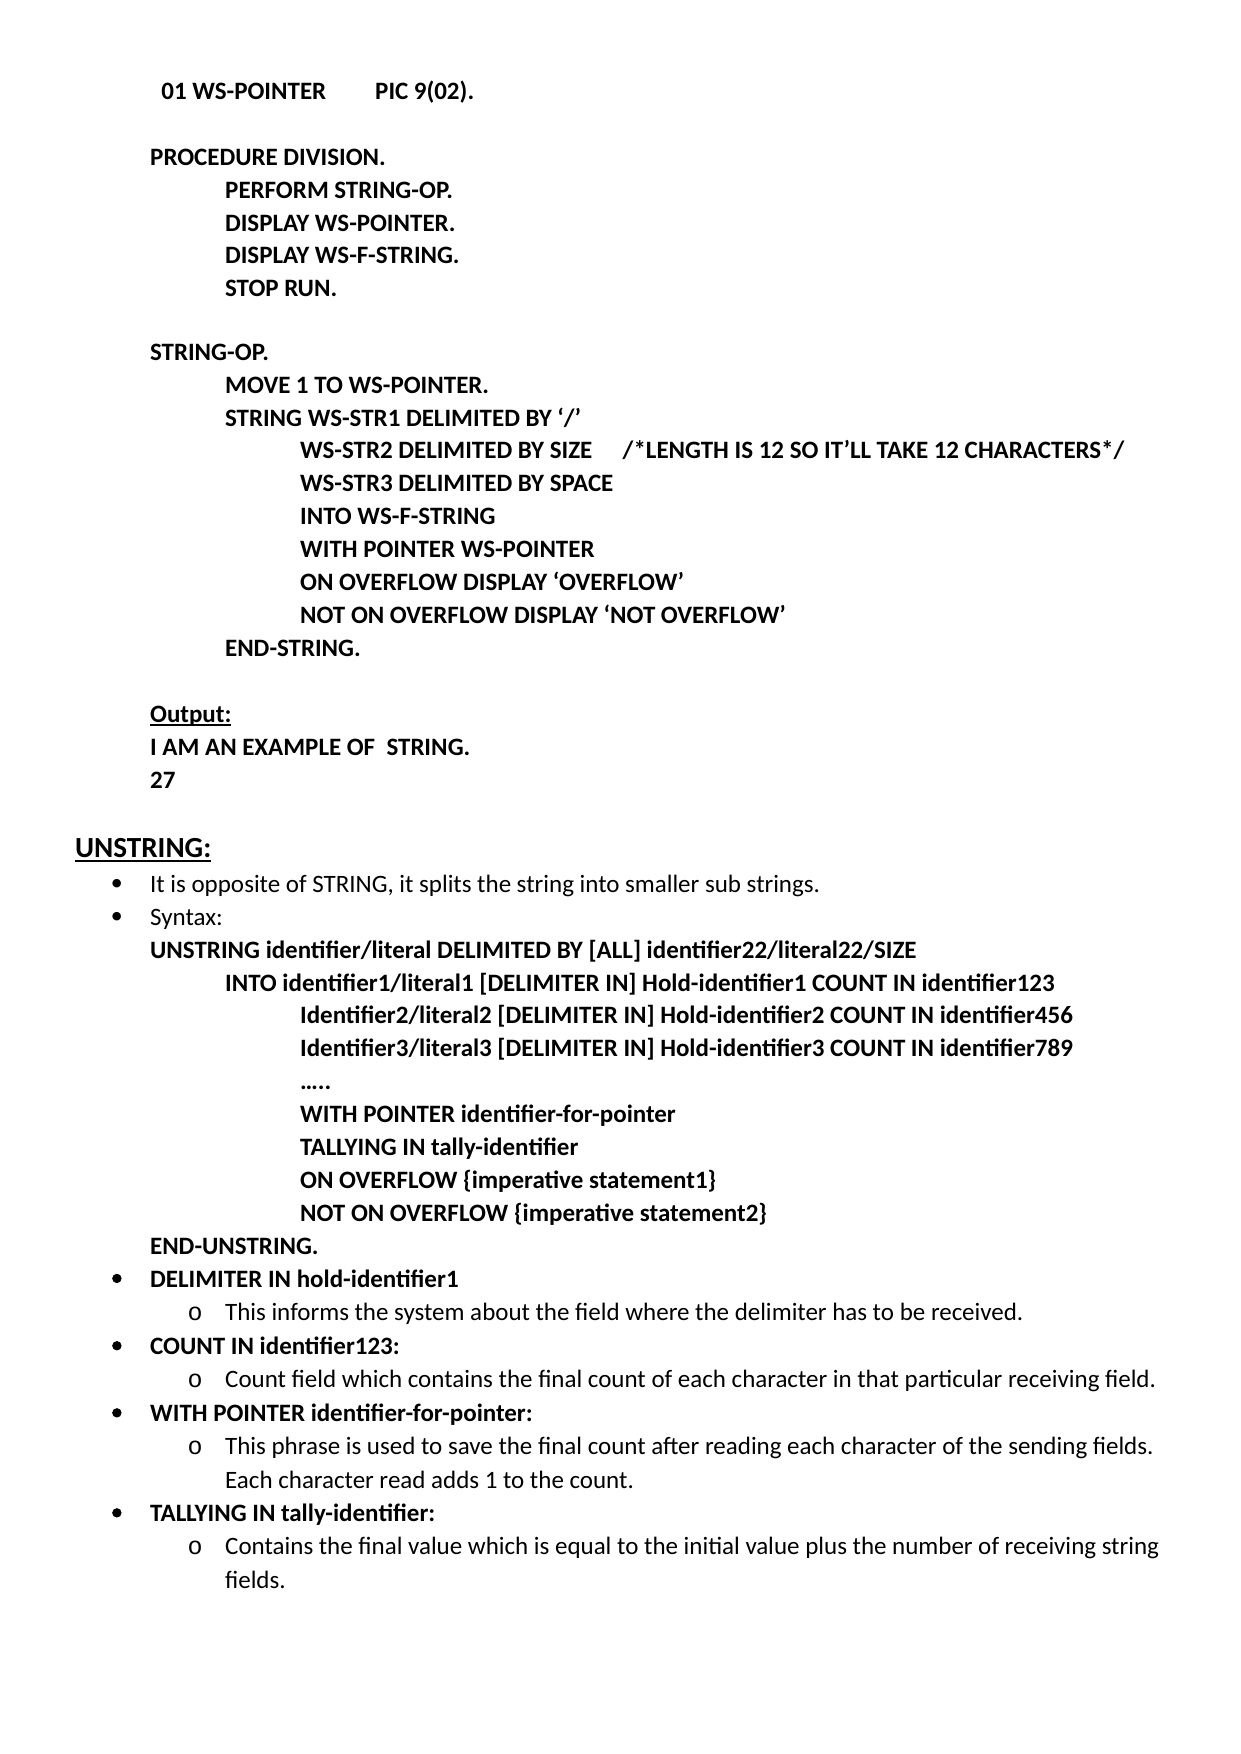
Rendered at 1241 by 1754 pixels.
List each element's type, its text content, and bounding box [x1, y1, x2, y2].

text MOVE 1 TO WS-POINTER. [75, 369, 1165, 399]
text INTO WS-F-STRING [75, 500, 1165, 531]
text ON OVERFLOW DISPLAY ‘OVERFLOW’ [75, 566, 1165, 597]
text NOT ON OVERFLOW DISPLAY ‘NOT OVERFLOW’ [75, 599, 1165, 630]
list NOT ON OVERFLOW {imperative statement2} [150, 1197, 1165, 1228]
text WS-STR2 DELIMITED BY SIZE /*LENGTH IS 12 SO IT’LL TAKE 12 CHARACTERS*/ [75, 434, 1165, 465]
text PROCEDURE DIVISION. [150, 141, 1165, 171]
text 01 WS-POINTER PIC 9(02). [150, 75, 1165, 106]
text WITH POINTER WS-POINTER [75, 533, 1165, 564]
text DISPLAY WS-POINTER. [75, 207, 1165, 237]
list Count field which contains the final count of each character in that particular receiving field. [187, 1363, 1165, 1395]
text STRING-OP. [75, 336, 1165, 366]
text DISPLAY WS-F-STRING. [75, 239, 1165, 270]
text 27 [75, 764, 1165, 794]
list Identifier3/literal3 [DELIMITER IN] Hold-identifier3 COUNT IN identifier789 [150, 1033, 1165, 1063]
list This informs the system about the field where the delimiter has to be received. [187, 1296, 1165, 1328]
text STRING WS-STR1 DELIMITED BY ‘/’ [75, 402, 1165, 432]
list DELIMITER IN hold-identifier1 [112, 1263, 1165, 1293]
text STOP RUN. [75, 272, 1165, 303]
list TALLYING IN tally-identifier [150, 1131, 1165, 1162]
list TALLYING IN tally-identifier: [112, 1497, 1165, 1528]
list UNSTRING identifier/literal DELIMITED BY [ALL] identifier22/literal22/SIZE [150, 934, 1165, 964]
text I AM AN EXAMPLE OF STRING. [75, 731, 1165, 761]
list ….. [150, 1066, 1165, 1096]
list Syntax: [112, 901, 1165, 931]
list END-UNSTRING. [150, 1230, 1165, 1261]
text UNSTRING: [75, 829, 1165, 865]
list Identifier2/literal2 [DELIMITER IN] Hold-identifier2 COUNT IN identifier456 [150, 1000, 1165, 1030]
list WITH POINTER identifier-for-pointer: [112, 1397, 1165, 1428]
list This phrase is used to save the final count after reading each character of the sending fields. Each character read adds 1 to the count. [187, 1430, 1165, 1495]
text PERFORM STRING-OP. [75, 174, 1165, 204]
text WS-STR3 DELIMITED BY SPACE [75, 467, 1165, 498]
text Output: [75, 698, 1165, 728]
list COUNT IN identifier123: [112, 1330, 1165, 1361]
list Contains the final value which is equal to the initial value plus the number of receiving string fields. [187, 1530, 1165, 1595]
list INTO identifier1/literal1 [DELIMITER IN] Hold-identifier1 COUNT IN identifier123 [150, 967, 1165, 997]
list It is opposite of STRING, it splits the string into smaller sub strings. [112, 868, 1165, 898]
list ON OVERFLOW {imperative statement1} [150, 1164, 1165, 1195]
text END-STRING. [75, 632, 1165, 663]
list WITH POINTER identifier-for-pointer [150, 1098, 1165, 1129]
